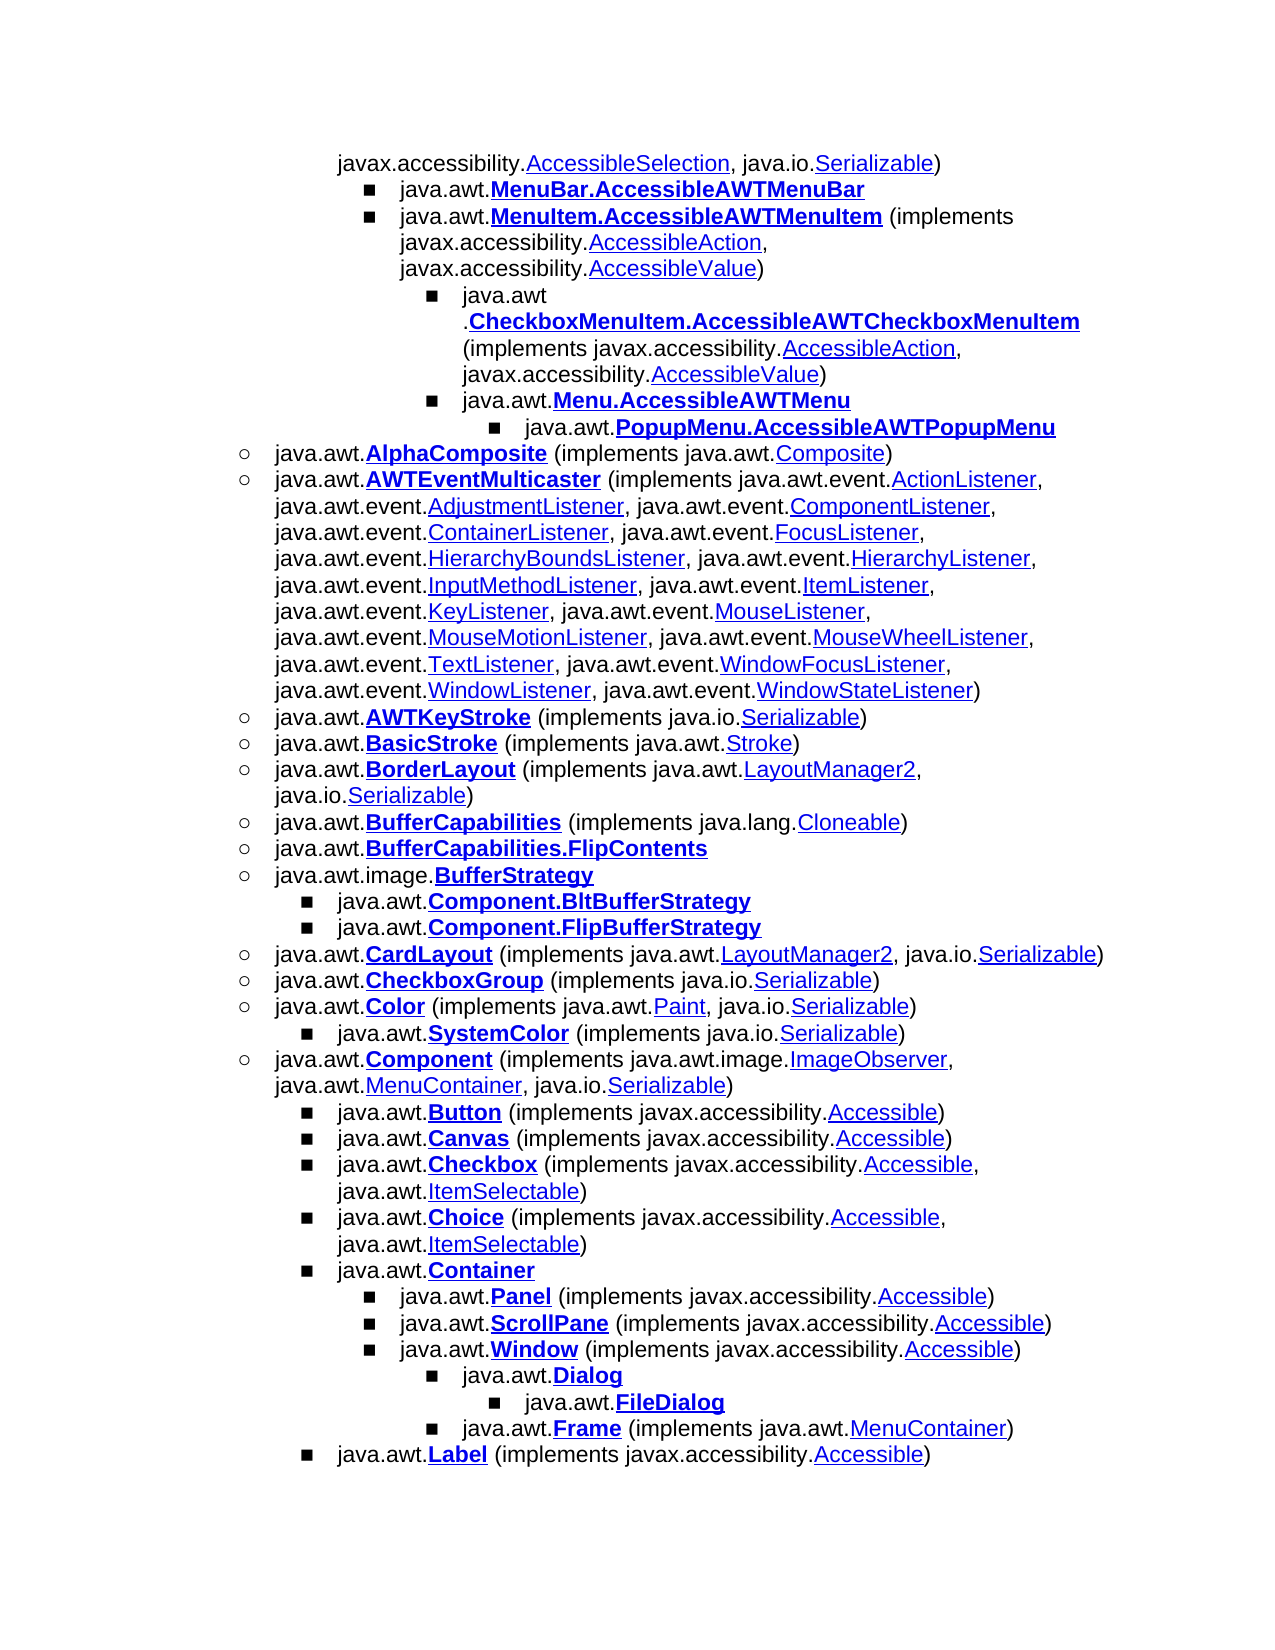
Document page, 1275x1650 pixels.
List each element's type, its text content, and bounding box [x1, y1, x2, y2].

list java.awt.Container [300, 1257, 1125, 1283]
list java.awt.Panel (implements javax.accessibility.Accessible) [362, 1283, 1125, 1309]
list java.awt.ScrollPane (implements javax.accessibility.Accessible) [362, 1309, 1125, 1336]
list java.awt.Component (implements java.awt.image.ImageObserver, java.awt.MenuContainer, java.io.Serializable) [237, 1046, 1125, 1099]
list java.awt.Checkbox (implements javax.accessibility.Accessible, java.awt.ItemSelectable) [300, 1151, 1125, 1204]
list java.awt.MenuItem.AccessibleAWTMenuItem (implements javax.accessibility.AccessibleAction, javax.accessibility.AccessibleValue) [362, 203, 1125, 282]
list java.awt.BufferCapabilities.FlipContents [237, 835, 1125, 862]
list java.awt.Choice (implements javax.accessibility.Accessible, java.awt.ItemSelectable) [300, 1204, 1125, 1257]
list java.awt.PopupMenu.AccessibleAWTPopupMenu [487, 413, 1125, 440]
list java.awt.image.BufferStrategy [237, 862, 1125, 888]
list java.awt.Component.FlipBufferStrategy [300, 914, 1125, 941]
list java.awt.Dialog [425, 1362, 1125, 1389]
list java.awt.AWTEventMulticaster (implements java.awt.event.ActionListener, java.awt.event.AdjustmentListener, java.awt.event.ComponentListener, java.awt.event.ContainerListener, java.awt.event.FocusListener, java.awt.event.HierarchyBoundsListener, java.awt.event.HierarchyListener, java.awt.event.InputMethodListener, java.awt.event.ItemListener, java.awt.event.KeyListener, java.awt.event.MouseListener, java.awt.event.MouseMotionListener, java.awt.event.MouseWheelListener, java.awt.event.TextListener, java.awt.event.WindowFocusListener, java.awt.event.WindowListener, java.awt.event.WindowStateListener) [237, 466, 1125, 703]
list java.awt.Frame (implements java.awt.MenuContainer) [425, 1415, 1125, 1441]
list java.awt.AlphaComposite (implements java.awt.Composite) [237, 440, 1125, 466]
list java.awt.AWTKeyStroke (implements java.io.Serializable) [237, 703, 1125, 730]
list java.awt.Component.BltBufferStrategy [300, 888, 1125, 914]
list java.awt.Canvas (implements javax.accessibility.Accessible) [300, 1125, 1125, 1151]
list java.awt.BufferCapabilities (implements java.lang.Cloneable) [237, 809, 1125, 835]
list java.awt.MenuBar.AccessibleAWTMenuBar [362, 176, 1125, 203]
list java.awt.Label (implements javax.accessibility.Accessible) [300, 1441, 1125, 1468]
list java.awt.CheckboxMenuItem.AccessibleAWTCheckboxMenuItem (implements javax.accessibility.AccessibleAction, javax.accessibility.AccessibleValue) [425, 282, 1125, 387]
list java.awt.Window (implements javax.accessibility.Accessible) [362, 1336, 1125, 1362]
list java.awt.Menu.AccessibleAWTMenu [425, 387, 1125, 413]
list java.awt.BasicStroke (implements java.awt.Stroke) [237, 730, 1125, 756]
list java.awt.SystemColor (implements java.io.Serializable) [300, 1020, 1125, 1046]
list java.awt.BorderLayout (implements java.awt.LayoutManager2, java.io.Serializable) [237, 756, 1125, 809]
list java.awt.CheckboxGroup (implements java.io.Serializable) [237, 967, 1125, 993]
list java.awt.Button (implements javax.accessibility.Accessible) [300, 1099, 1125, 1125]
list java.awt.Color (implements java.awt.Paint, java.io.Serializable) [237, 993, 1125, 1020]
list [300, 150, 1125, 176]
list java.awt.FileDialog [487, 1389, 1125, 1415]
list java.awt.CardLayout (implements java.awt.LayoutManager2, java.io.Serializable) [237, 941, 1125, 967]
